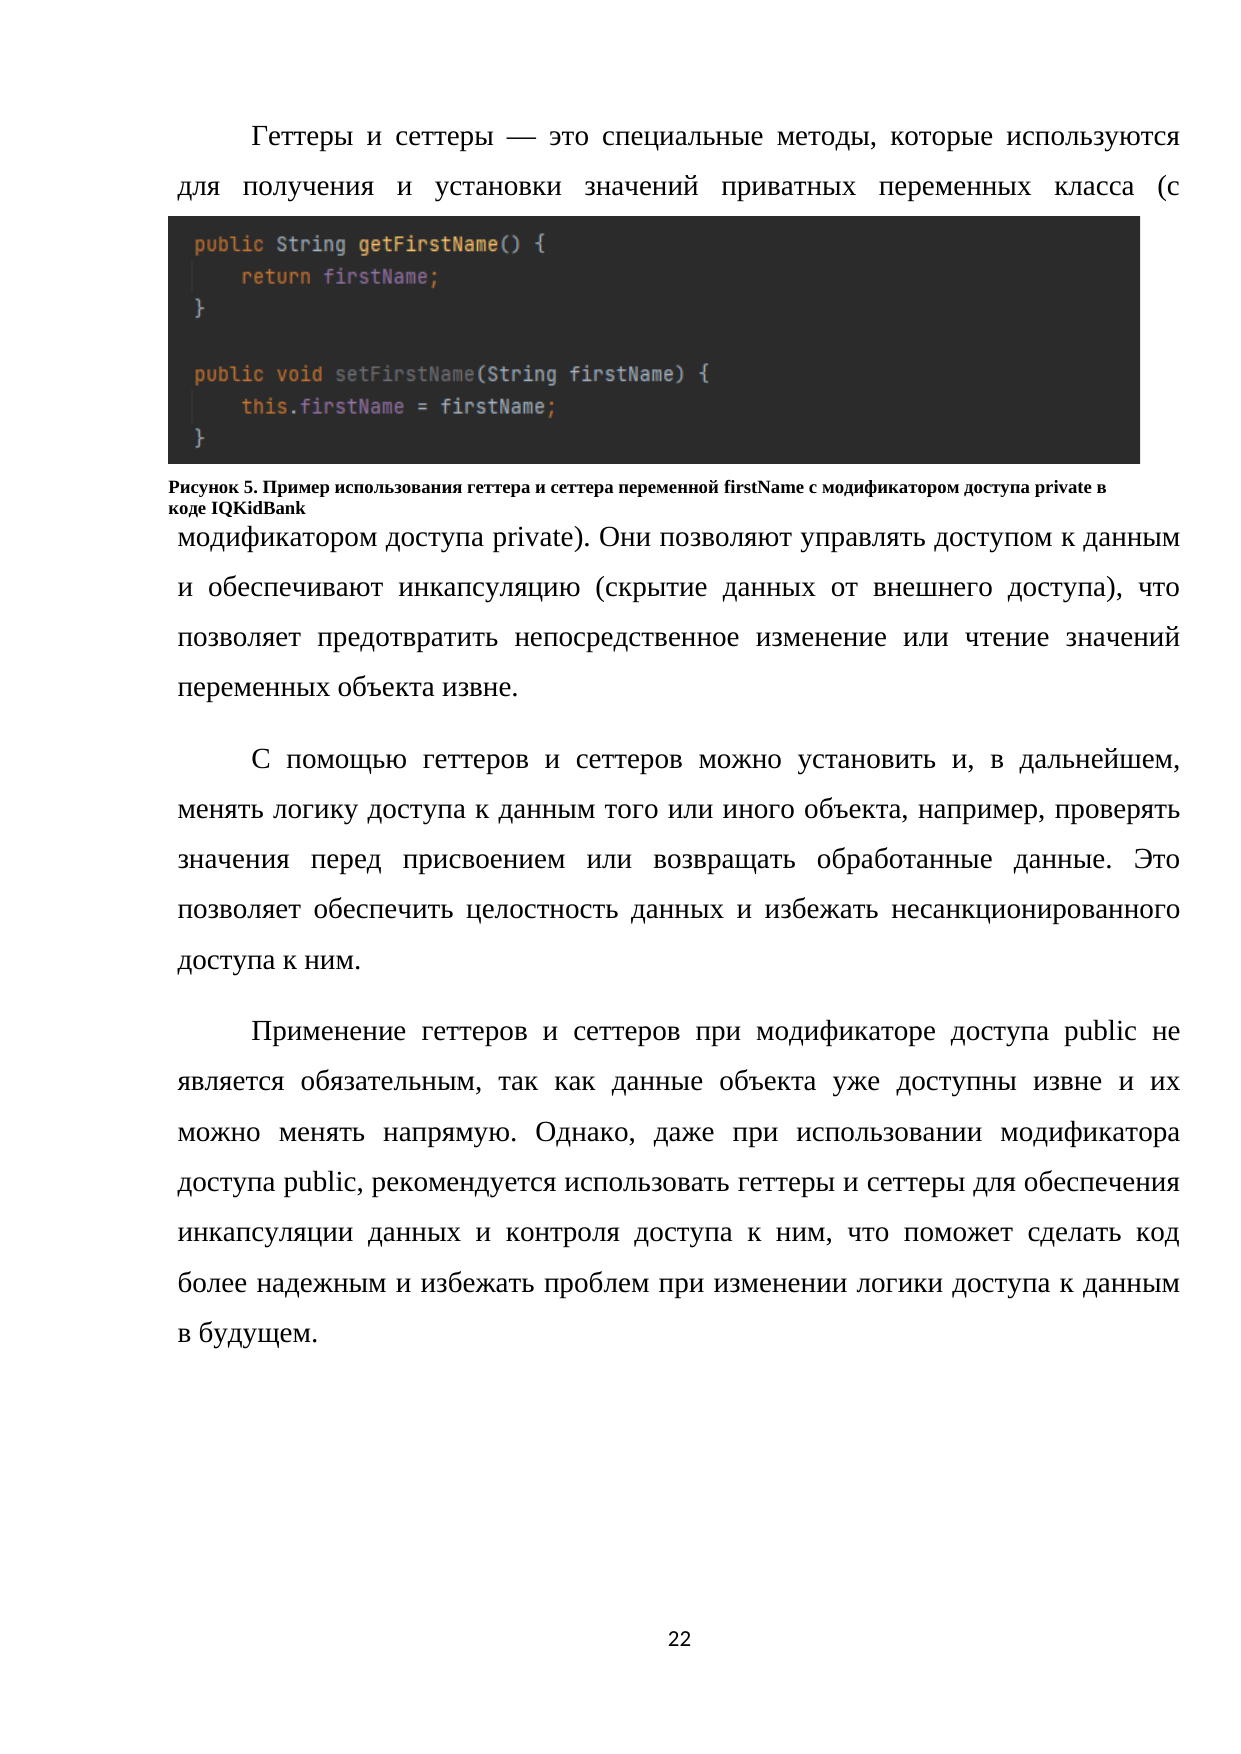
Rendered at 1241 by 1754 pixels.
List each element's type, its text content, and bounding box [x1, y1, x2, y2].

text Применение геттеров и сеттеров при модификаторе доступа public не является обязательным, так как данные объекта уже доступны извне и их можно менять напрямую. Однако, даже при использовании модификатора доступа public, рекомендуется использовать геттеры и сеттеры для обеспечения инкапсуляции данных и контроля доступа к ним, что поможет сделать код более надежным и избежать проблем при изменении логики доступа к данным в будущем. [177, 1013, 1181, 1348]
text C помощью геттеров и сеттеров можно установить и, в дальнейшем, менять логику доступа к данным того или иного объекта, например, проверять значения перед присвоением или возвращать обработанные данные. Это позволяет обеспечить целостность данных и избежать несанкционированного доступа к ним. [177, 741, 1181, 976]
picture [168, 216, 1140, 464]
